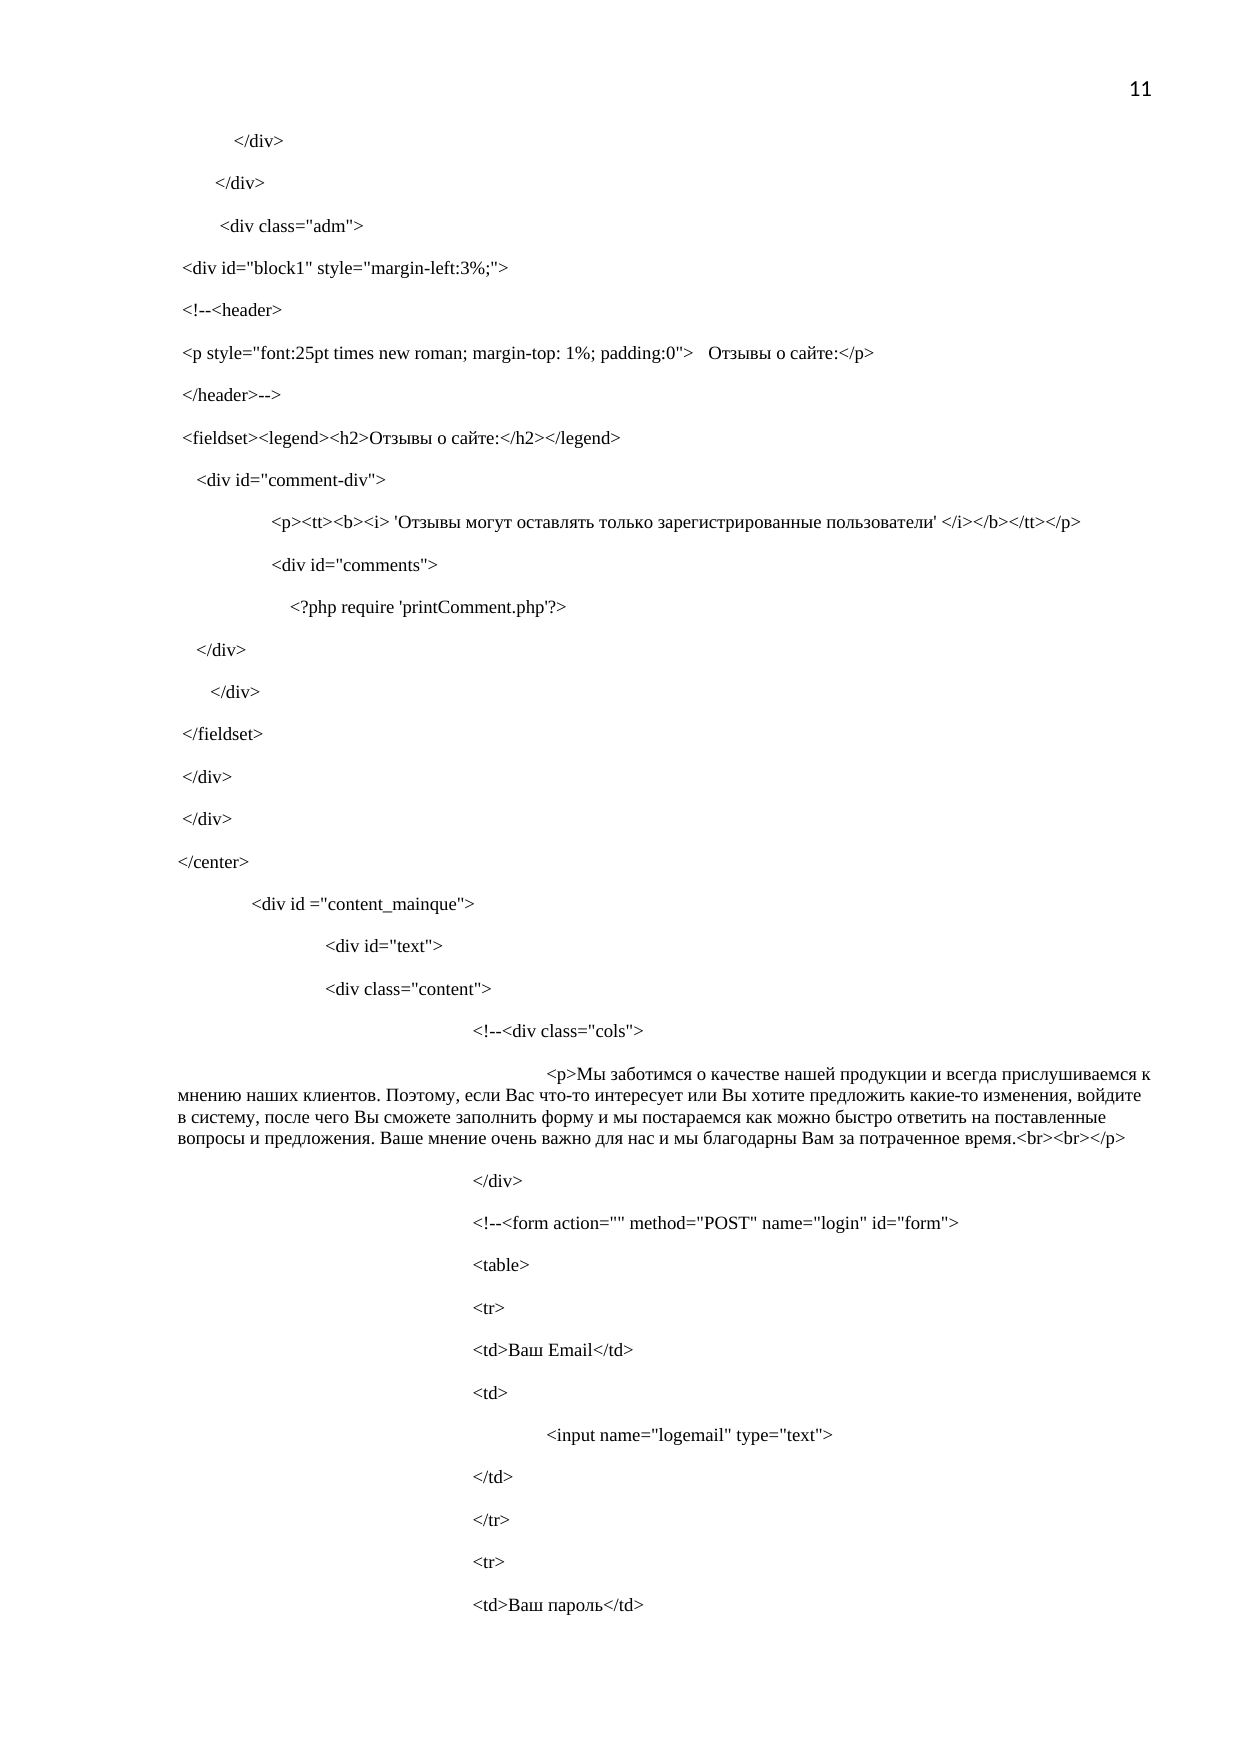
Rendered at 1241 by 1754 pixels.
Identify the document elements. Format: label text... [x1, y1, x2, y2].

text </center> [177, 851, 1152, 872]
text </div> [177, 638, 1152, 660]
text </div> [177, 172, 1152, 194]
text <tr> [177, 1551, 1152, 1573]
text <?php require 'printComment.php'?> [177, 596, 1152, 618]
text <td> [177, 1382, 1152, 1403]
text <tr> [177, 1297, 1152, 1318]
text <td>Ваш пароль</td> [177, 1593, 1152, 1615]
text <div id ="content_mainque"> [177, 893, 1152, 914]
text <!--<header> [177, 299, 1152, 321]
text <div id="text"> [177, 935, 1152, 957]
text </fieldset> [177, 723, 1152, 745]
text <table> [177, 1254, 1152, 1276]
text <p><tt><b><i> 'Отзывы могут оставлять только зарегистрированные пользователи' </i></b></tt></p> [177, 511, 1152, 533]
text <div class="content"> [177, 978, 1152, 999]
text </header>--> [177, 384, 1152, 406]
text </td> [177, 1466, 1152, 1488]
text </div> [177, 681, 1152, 702]
text </tr> [177, 1509, 1152, 1530]
text </div> [177, 130, 1152, 151]
text </div> [177, 808, 1152, 830]
text <fieldset><legend><h2>Отзывы о сайте:</h2></legend> [177, 427, 1152, 448]
text <p>Мы заботимся о качестве нашей продукции и всегда прислушиваемся к мнению наших клиентов. Поэтому, если Вас что-то интересует или Вы хотите предложить какие-то изменения, войдите в систему, после чего Вы сможете заполнить форму и мы постараемся как можно быстро ответить на поставленные вопросы и предложения. Ваше мнение очень важно для нас и мы благодарны Вам за потраченное время.<br><br></p> [177, 1062, 1152, 1149]
text <input name="logemail" type="text"> [177, 1424, 1152, 1446]
text <div id="block1" style="margin-left:3%;"> [177, 257, 1152, 278]
text <div id="comment-div"> [177, 469, 1152, 491]
text <!--<div class="cols"> [177, 1020, 1152, 1042]
text <p style="font:25pt times new roman; margin-top: 1%; padding:0"> Отзывы о сайте:</p> [177, 342, 1152, 363]
text <!--<form action="" method="POST" name="login" id="form"> [177, 1212, 1152, 1233]
text <td>Ваш Email</td> [177, 1339, 1152, 1361]
text <div class="adm"> [177, 214, 1152, 236]
text </div> [177, 766, 1152, 787]
text </div> [177, 1169, 1152, 1191]
text <div id="comments"> [177, 554, 1152, 575]
